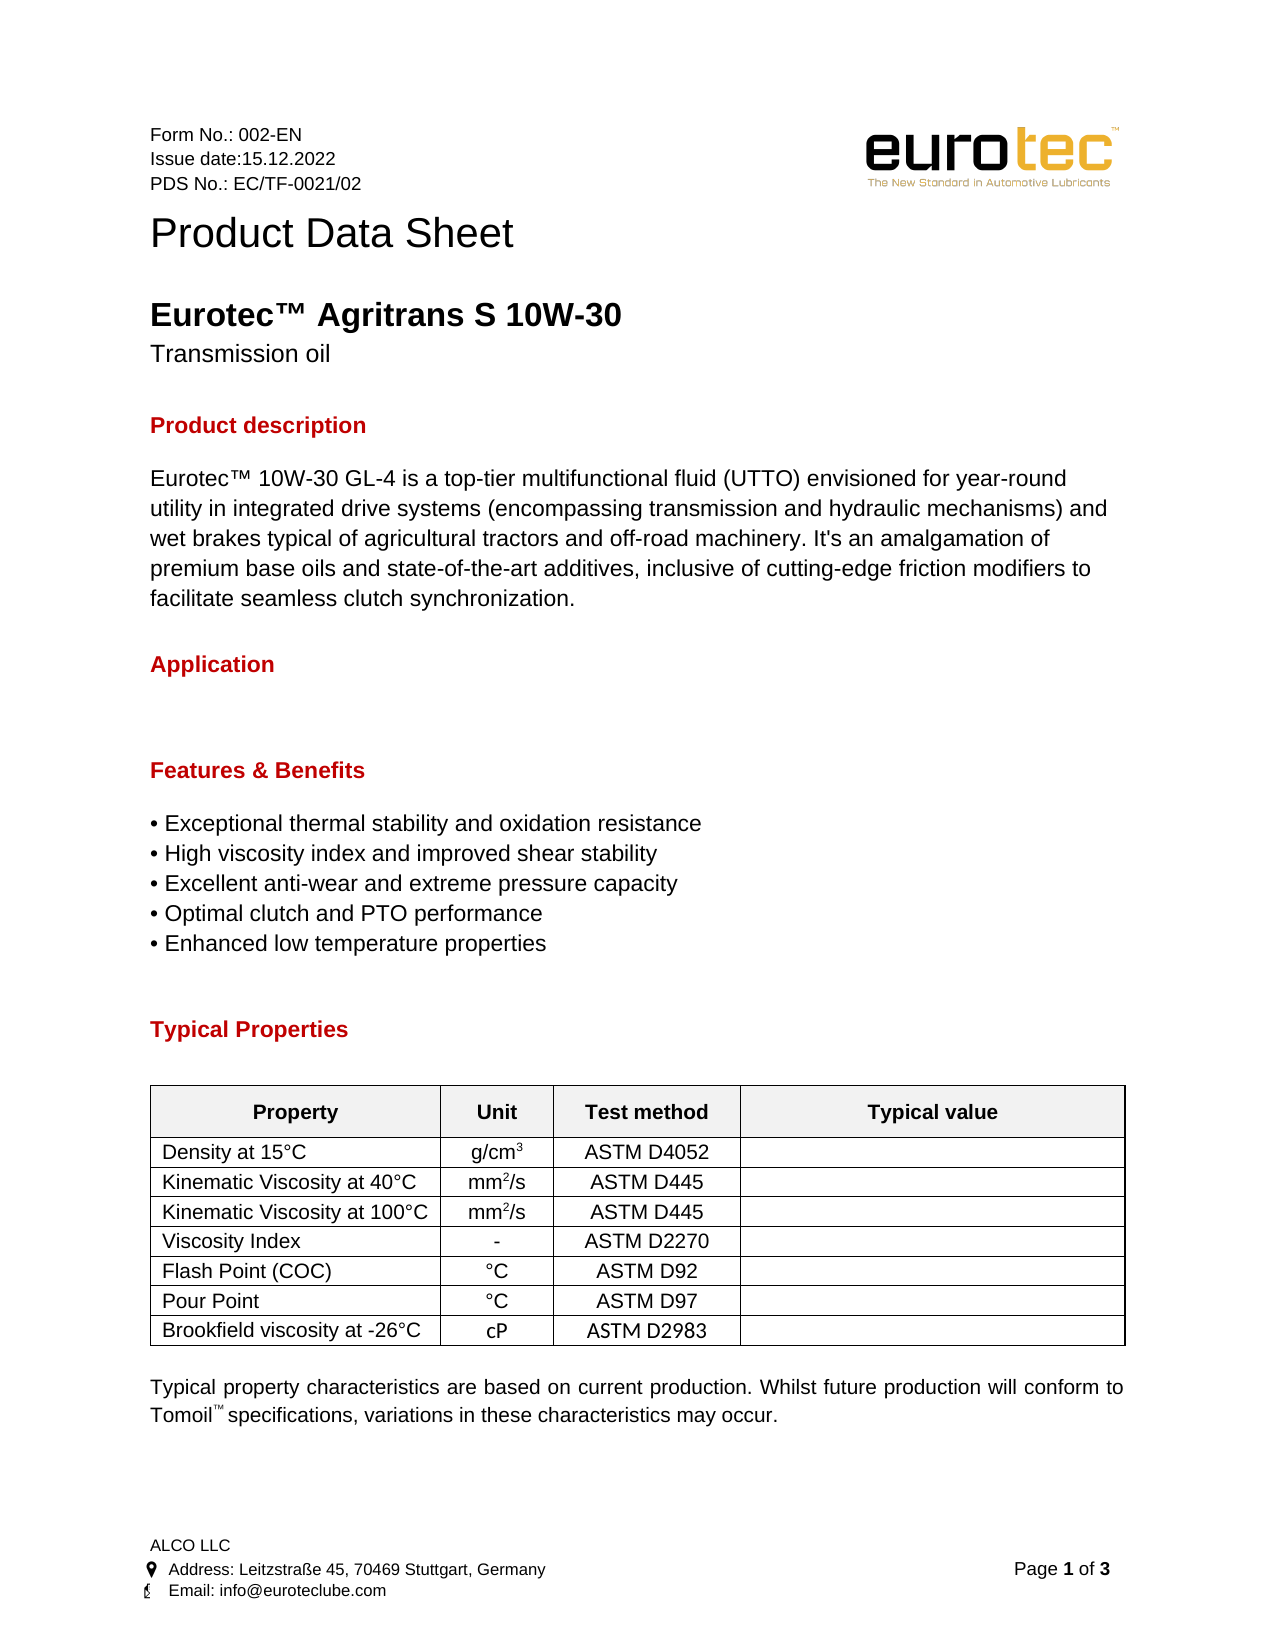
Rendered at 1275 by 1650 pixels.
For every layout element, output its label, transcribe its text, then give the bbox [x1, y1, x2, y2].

table_cell ASTM D2983 [554, 1316, 740, 1345]
table_cell [741, 1197, 1124, 1226]
table_cell [741, 1138, 1124, 1167]
table_cell [741, 1168, 1124, 1196]
table_cell [741, 1227, 1124, 1256]
table_cell cP [441, 1316, 553, 1345]
table_cell mm2/s [441, 1168, 553, 1196]
table_cell ASTM D92 [554, 1257, 740, 1285]
table_cell Density at 15°C [151, 1138, 440, 1167]
table_cell Kinematic Viscosity at 40°C [151, 1168, 440, 1196]
table_header Typical value [741, 1086, 1124, 1137]
text Product description [150, 412, 1125, 438]
table_cell mm2/s [441, 1197, 553, 1226]
table_cell Kinematic Viscosity at 100°C [151, 1197, 440, 1226]
table_cell Brookfield viscosity at -26°C [151, 1316, 440, 1345]
table_cell Flash Point (COC) [151, 1257, 440, 1285]
table_cell [741, 1316, 1124, 1345]
table_cell - [441, 1227, 553, 1256]
table_cell °C [441, 1286, 553, 1315]
picture [141, 1558, 163, 1599]
text • Exceptional thermal stability and oxidation resistance • High viscosity index and improved shear stability • Excellent anti-wear and extreme pressure capacity • Optimal clutch and PTO performance • Enhanced low temperature properties [150, 809, 1125, 957]
text Features & Benefits [150, 757, 1125, 783]
text Typical property characteristics are based on current production. Whilst future production will conform to Tomoil™ specifications, variations in these characteristics may occur. [150, 1375, 1125, 1426]
table_header Property [151, 1086, 440, 1137]
table_cell ASTM D97 [554, 1286, 740, 1315]
table_cell [741, 1257, 1124, 1285]
table_cell [741, 1286, 1124, 1315]
table_cell ASTM D4052 [554, 1138, 740, 1167]
table_cell g/cm3 [441, 1138, 553, 1167]
text Transmission oil [150, 339, 1125, 368]
text Eurotec™ Agritrans S 10W-30 [150, 295, 1125, 333]
table_cell Pour Point [151, 1286, 440, 1315]
text Typical Properties [150, 1016, 1125, 1042]
table_cell Viscosity Index [151, 1227, 440, 1256]
text Application [150, 651, 1125, 678]
text Eurotec™ 10W-30 GL-4 is a top-tier multifunctional fluid (UTTO) envisioned for year-round utility in integrated drive systems (encompassing transmission and hydraulic mechanisms) and wet brakes typical of agricultural tractors and off-road machinery. It's an amalgamation of premium base oils and state-of-the-art additives, inclusive of cutting-edge friction modifiers to facilitate seamless clutch synchronization. [150, 464, 1125, 612]
table_cell ASTM D445 [554, 1168, 740, 1196]
picture [859, 73, 1125, 209]
table_cell °C [441, 1257, 553, 1285]
table_cell ASTM D445 [554, 1197, 740, 1226]
table_header Test method [554, 1086, 740, 1137]
table_cell ASTM D2270 [554, 1227, 740, 1256]
table_header Unit [441, 1086, 553, 1137]
text Product Data Sheet [150, 209, 1125, 257]
